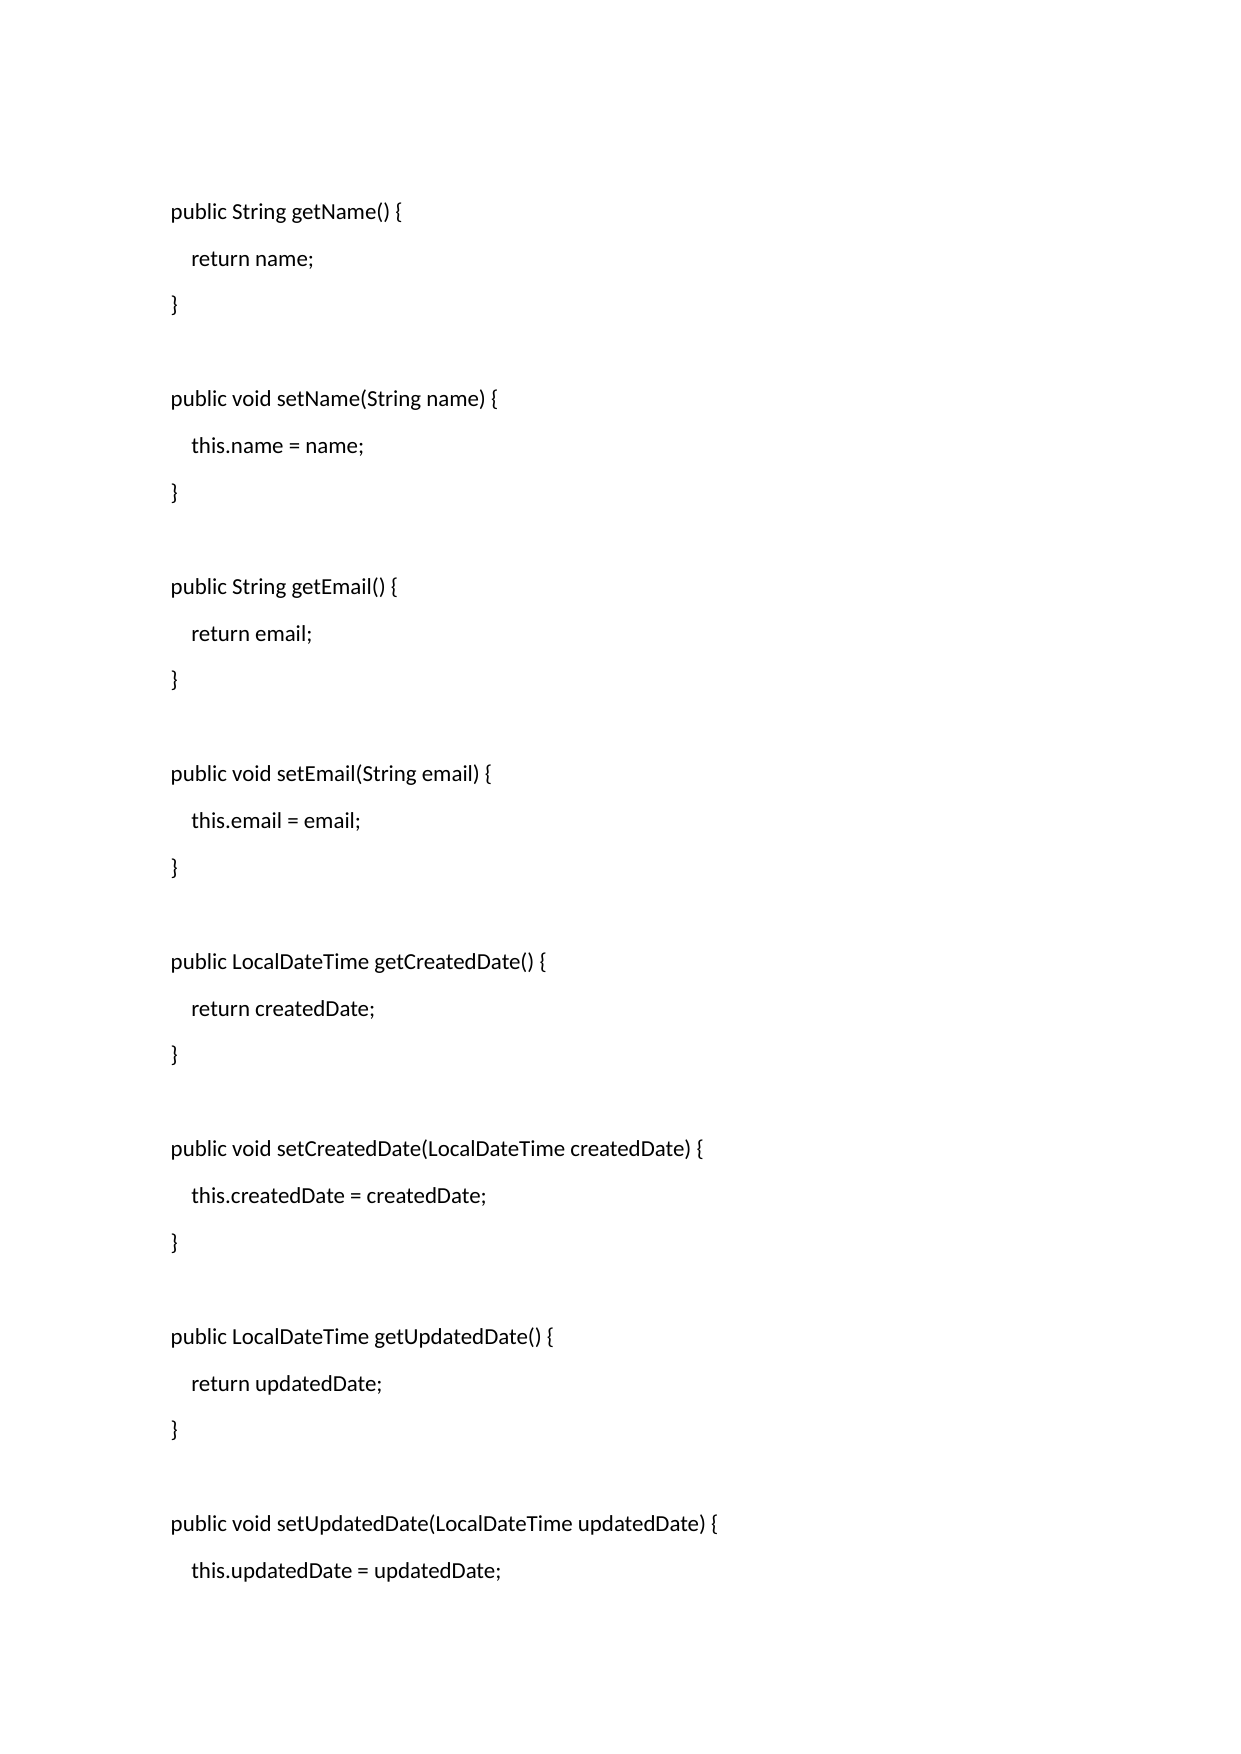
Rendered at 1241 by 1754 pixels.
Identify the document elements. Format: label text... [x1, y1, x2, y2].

text this.createdDate = createdDate; [150, 1181, 1090, 1209]
text public LocalDateTime getCreatedDate() { [150, 947, 1090, 975]
text public void setEmail(String email) { [150, 759, 1090, 787]
text this.email = email; [150, 806, 1090, 834]
text } [150, 853, 1090, 881]
text return name; [150, 244, 1090, 272]
text return updatedDate; [150, 1369, 1090, 1397]
text } [150, 1228, 1090, 1256]
text } [150, 1416, 1090, 1444]
text public String getName() { [150, 197, 1090, 225]
text this.updatedDate = updatedDate; [150, 1556, 1090, 1584]
text } [150, 291, 1090, 319]
text return createdDate; [150, 994, 1090, 1022]
text public void setName(String name) { [150, 384, 1090, 412]
text return email; [150, 619, 1090, 647]
text this.name = name; [150, 431, 1090, 459]
text public LocalDateTime getUpdatedDate() { [150, 1322, 1090, 1350]
text public String getEmail() { [150, 572, 1090, 600]
text } [150, 666, 1090, 694]
text } [150, 1041, 1090, 1069]
text } [150, 478, 1090, 506]
text public void setUpdatedDate(LocalDateTime updatedDate) { [150, 1509, 1090, 1537]
text public void setCreatedDate(LocalDateTime createdDate) { [150, 1134, 1090, 1162]
